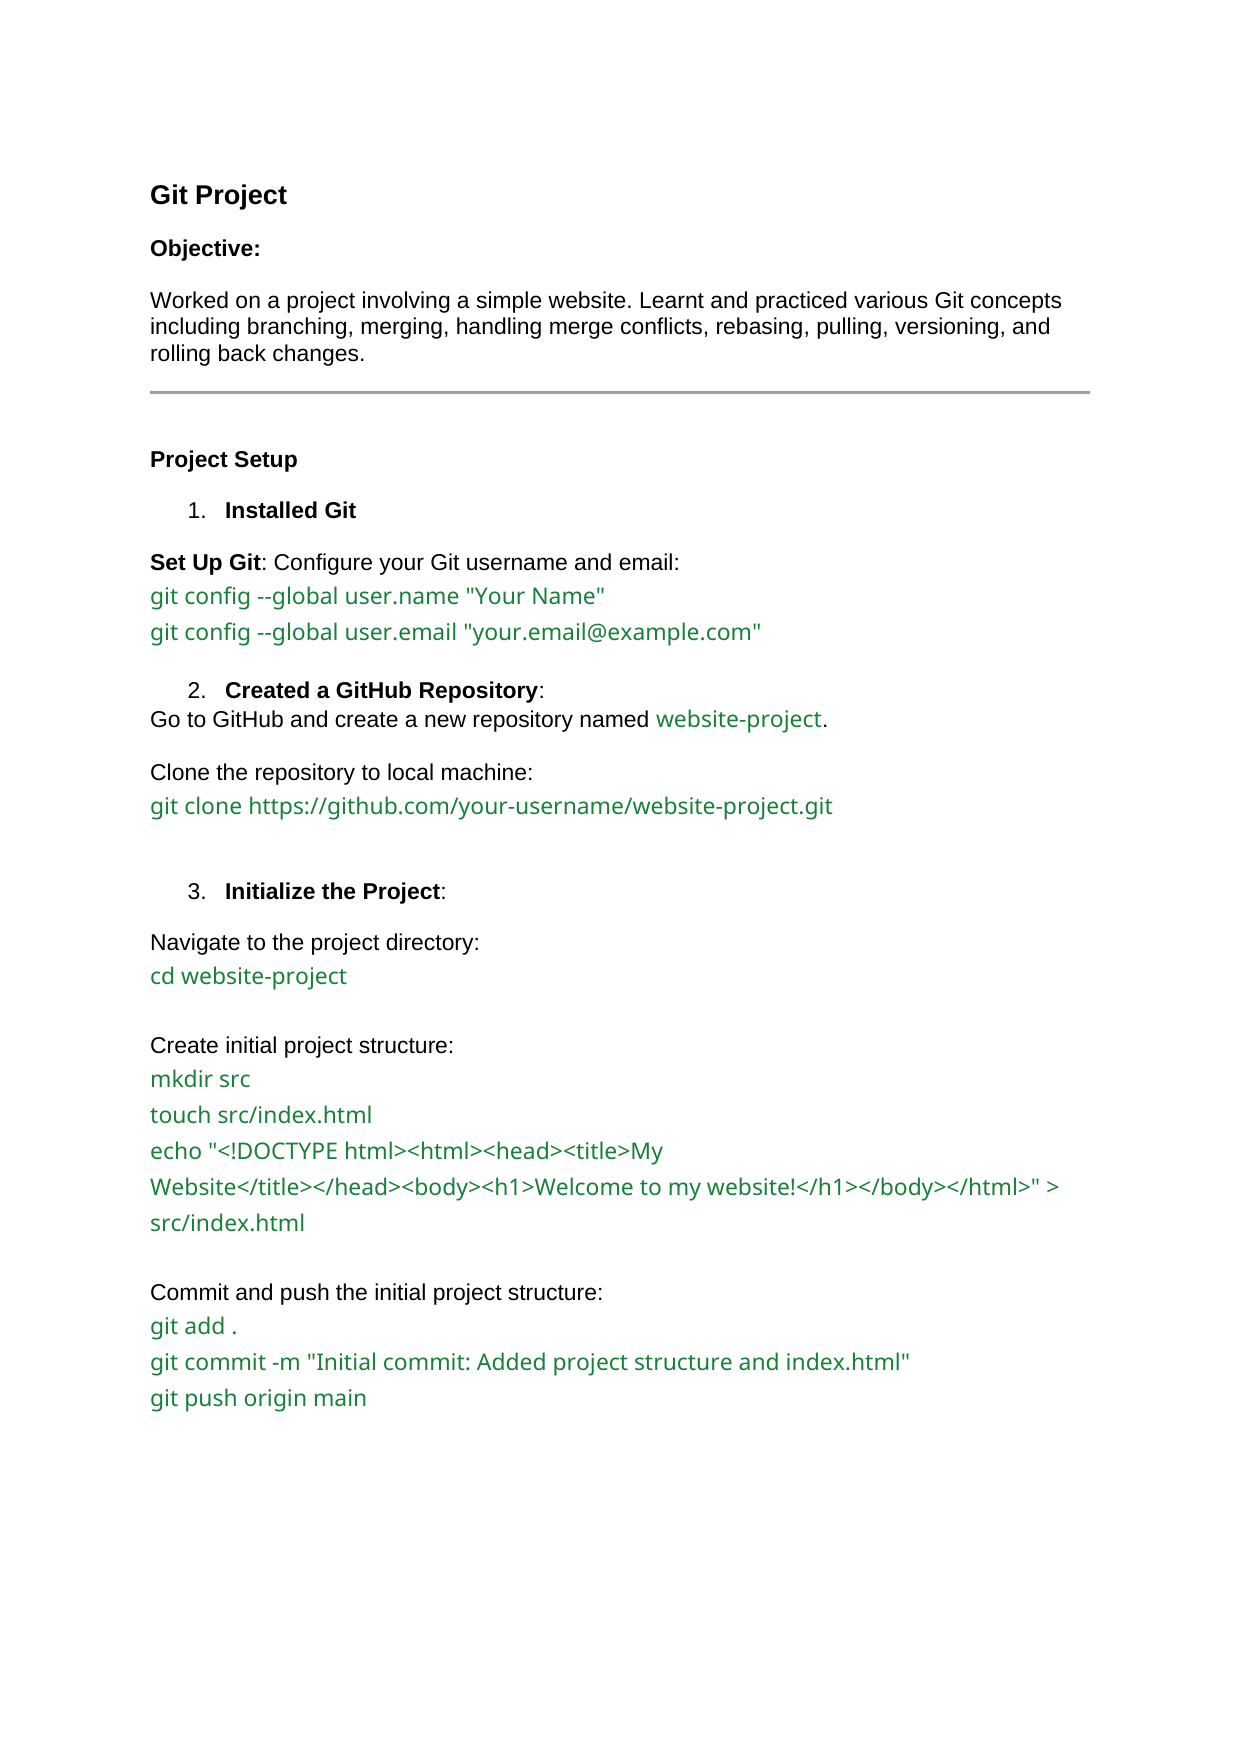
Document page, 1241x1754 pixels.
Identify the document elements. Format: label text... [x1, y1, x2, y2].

text Commit and push the initial project structure: git add . [150, 1278, 1090, 1341]
text git config --global user.email "your.email@example.com" [150, 616, 1090, 647]
list Installed Git [187, 497, 1090, 524]
text Worked on a project involving a simple website. Learnt and practiced various Git concepts including branching, merging, handling merge conflicts, rebasing, pulling, versioning, and rolling back changes. [150, 287, 1090, 366]
text Clone the repository to local machine: git clone https://github.com/your-username/website-project.git [150, 759, 1090, 822]
list Created a GitHub Repository: [187, 677, 1090, 703]
subtitle Project Setup [150, 446, 1090, 472]
text Set Up Git: Configure your Git username and email: git config --global user.name "Your Name" [150, 549, 1090, 611]
text git commit -m "Initial commit: Added project structure and index.html" [150, 1346, 1090, 1377]
text echo "<!DOCTYPE html><html><head><title>My Website</title></head><body><h1>Welcome to my website!</h1></body></html>" > src/index.html [150, 1135, 1090, 1238]
list Initialize the Project: [187, 878, 1090, 904]
list Go to GitHub and create a new repository named website-project. [150, 703, 1090, 734]
subtitle Objective: [150, 235, 1090, 262]
text Create initial project structure: mkdir src [150, 1032, 1090, 1094]
text Navigate to the project directory: cd website-project [150, 929, 1090, 991]
text touch src/index.html [150, 1099, 1090, 1130]
subtitle Git Project [150, 179, 1090, 210]
text git push origin main [150, 1381, 1090, 1413]
